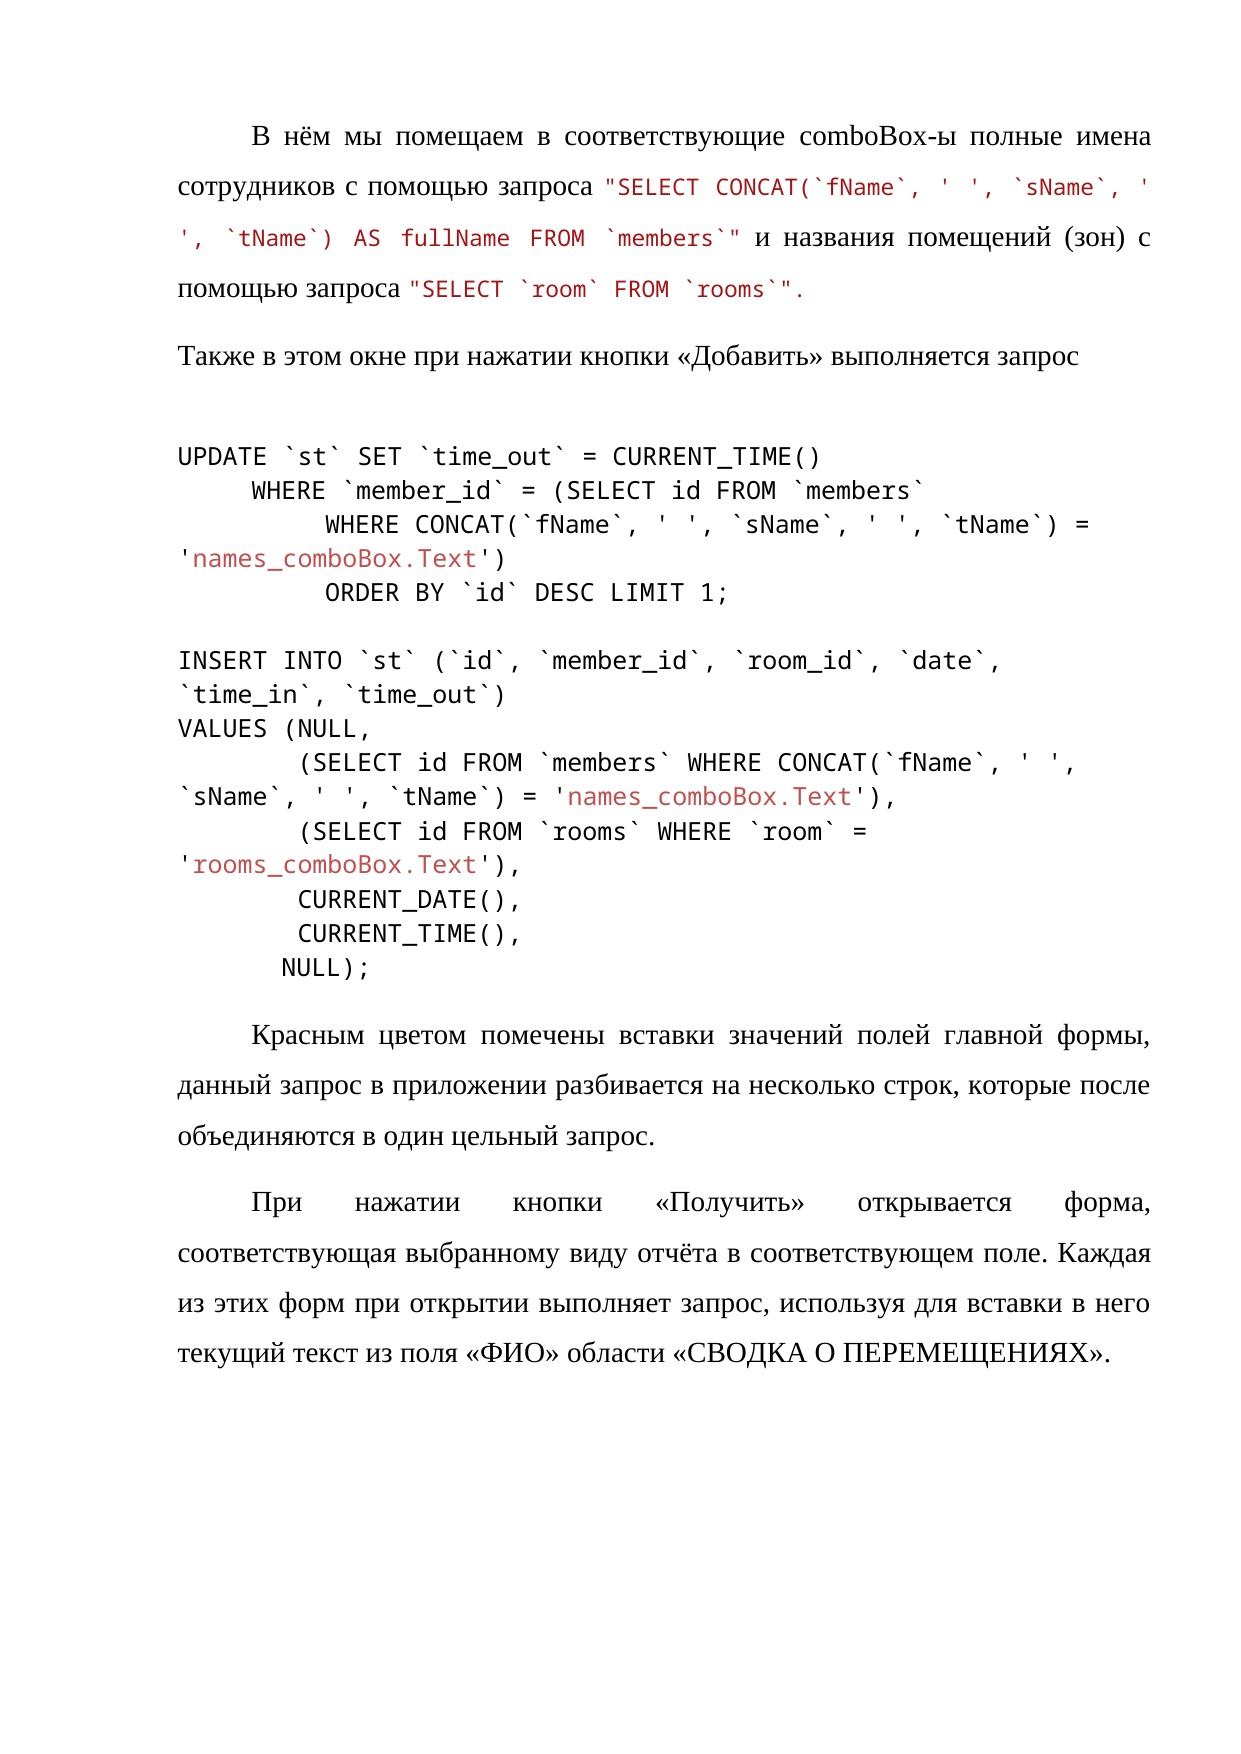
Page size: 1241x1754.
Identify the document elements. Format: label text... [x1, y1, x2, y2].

text CURRENT_TIME(), [177, 915, 1152, 949]
text WHERE CONCAT(`fName`, ' ', `sName`, ' ', `tName`) = 'names_comboBox.Text') [177, 507, 1152, 575]
text CURRENT_DATE(), [177, 881, 1152, 915]
text Также в этом окне при нажатии кнопки «Добавить» выполняется запрос [177, 338, 1152, 371]
text В нём мы помещаем в соответствующие comboBox-ы полные имена сотрудников с помощью запроса "SELECT CONCAT(`fName`, ' ', `sName`, ' ', `tName`) AS fullName FROM `members`" и названия помещений (зон) с помощью запроса "SELECT `room` FROM `rooms`". [177, 118, 1152, 304]
text ORDER BY `id` DESC LIMIT 1; [177, 575, 1152, 609]
text NULL); [177, 949, 1152, 983]
text (SELECT id FROM `members` WHERE CONCAT(`fName`, ' ', `sName`, ' ', `tName`) = 'names_comboBox.Text'), [177, 745, 1152, 813]
text (SELECT id FROM `rooms` WHERE `room` = 'rooms_comboBox.Text'), [177, 813, 1152, 881]
text WHERE `member_id` = (SELECT id FROM `members` [177, 472, 1152, 507]
text INSERT INTO `st` (`id`, `member_id`, `room_id`, `date`, `time_in`, `time_out`) [177, 643, 1152, 711]
text VALUES (NULL, [177, 711, 1152, 745]
text Красным цветом помечены вставки значений полей главной формы, данный запрос в приложении разбивается на несколько строк, которые после объединяются в один цельный запрос. [177, 1017, 1152, 1151]
text UPDATE `st` SET `time_out` = CURRENT_TIME() [177, 438, 1152, 472]
